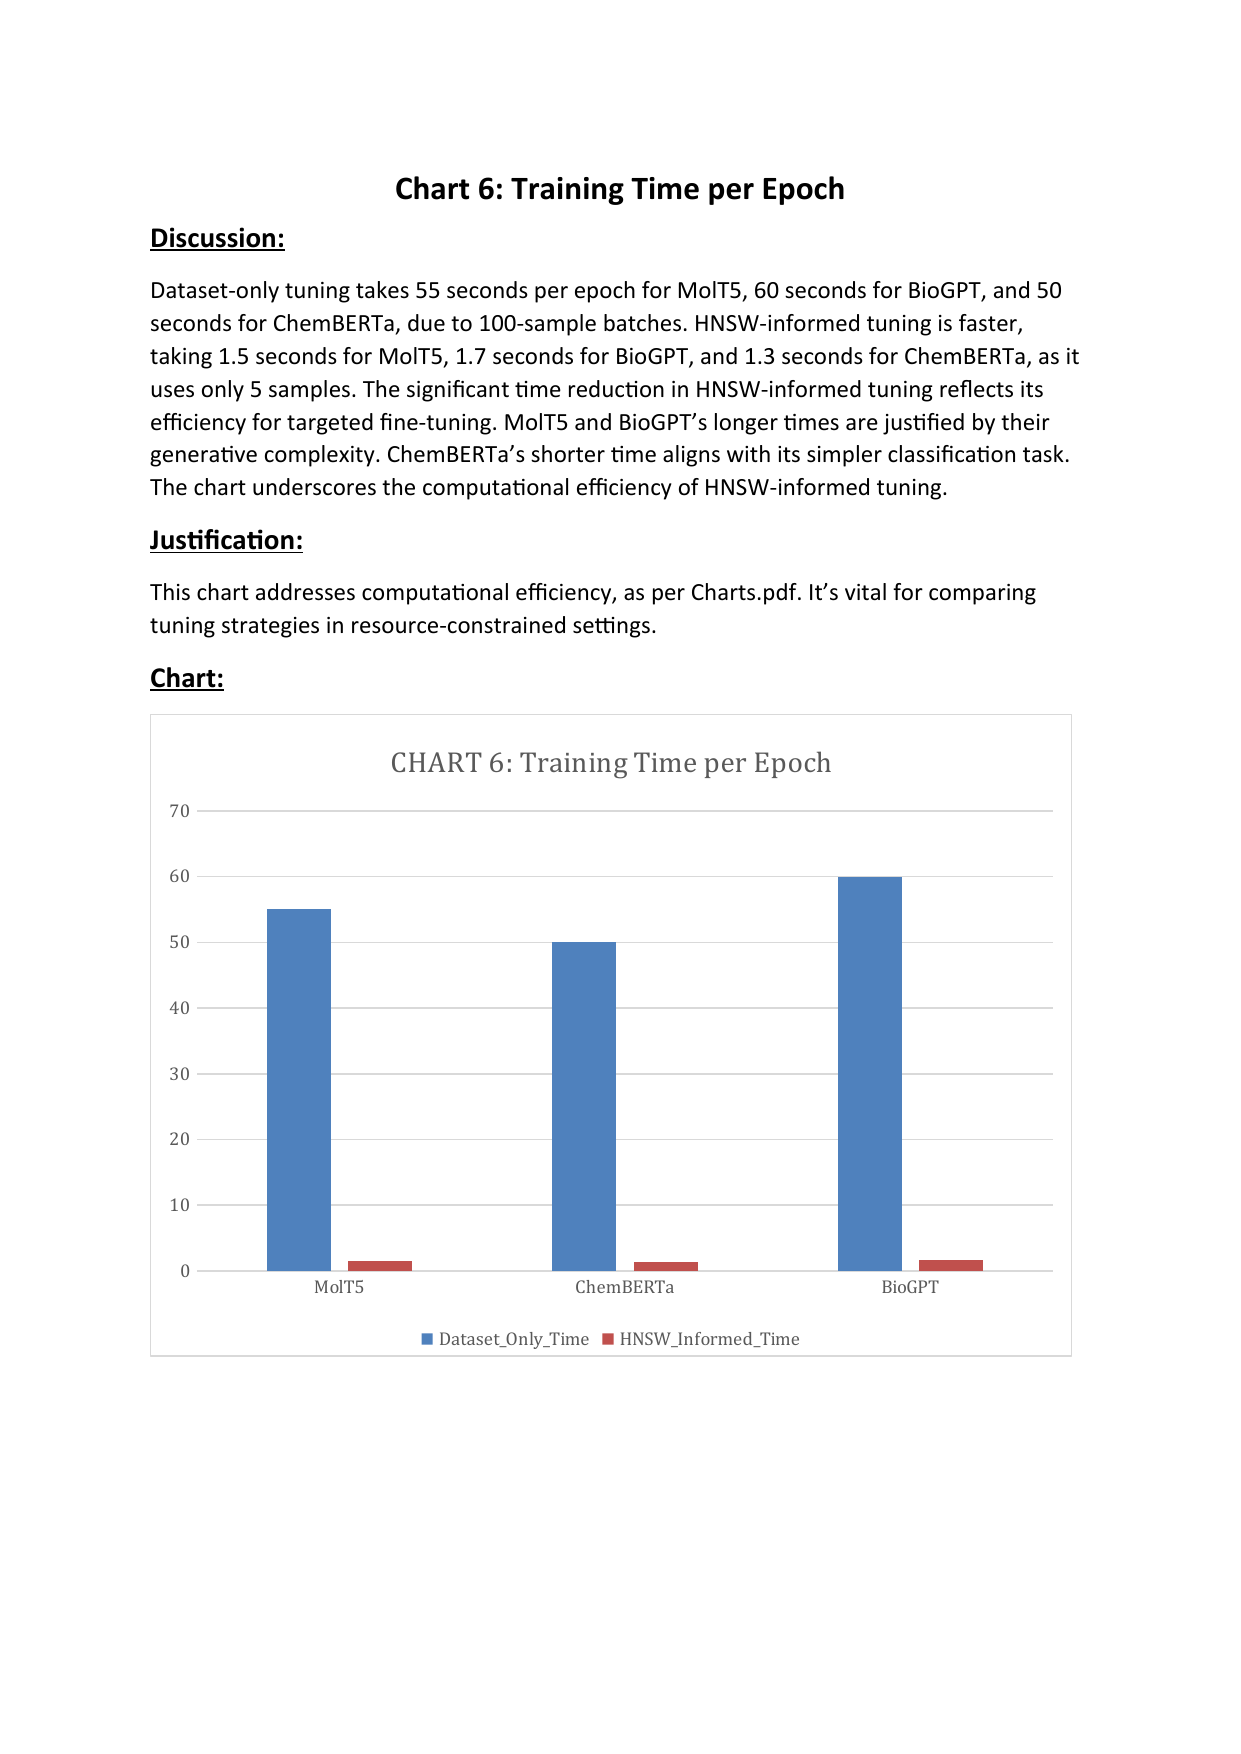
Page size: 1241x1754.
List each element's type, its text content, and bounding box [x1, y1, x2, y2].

text Chart: [150, 659, 1090, 694]
subtitle Chart 6: Training Time per Epoch [150, 167, 1090, 207]
text This chart addresses computational efficiency, as per Charts.pdf. It’s vital for comparing tuning strategies in resource-constrained settings. [150, 576, 1090, 640]
text Dataset-only tuning takes 55 seconds per epoch for MolT5, 60 seconds for BioGPT, and 50 seconds for ChemBERTa, due to 100-sample batches. HNSW-informed tuning is faster, taking 1.5 seconds for MolT5, 1.7 seconds for BioGPT, and 1.3 seconds for ChemBERTa, as it uses only 5 samples. The significant time reduction in HNSW-informed tuning reflects its efficiency for targeted fine-tuning. MolT5 and BioGPT’s longer times are justified by their generative complexity. ChemBERTa’s shorter time aligns with its simpler classification task. The chart underscores the computational efficiency of HNSW-informed tuning. [150, 274, 1090, 502]
text Discussion: [150, 219, 1090, 254]
text Justification: [150, 521, 1090, 557]
